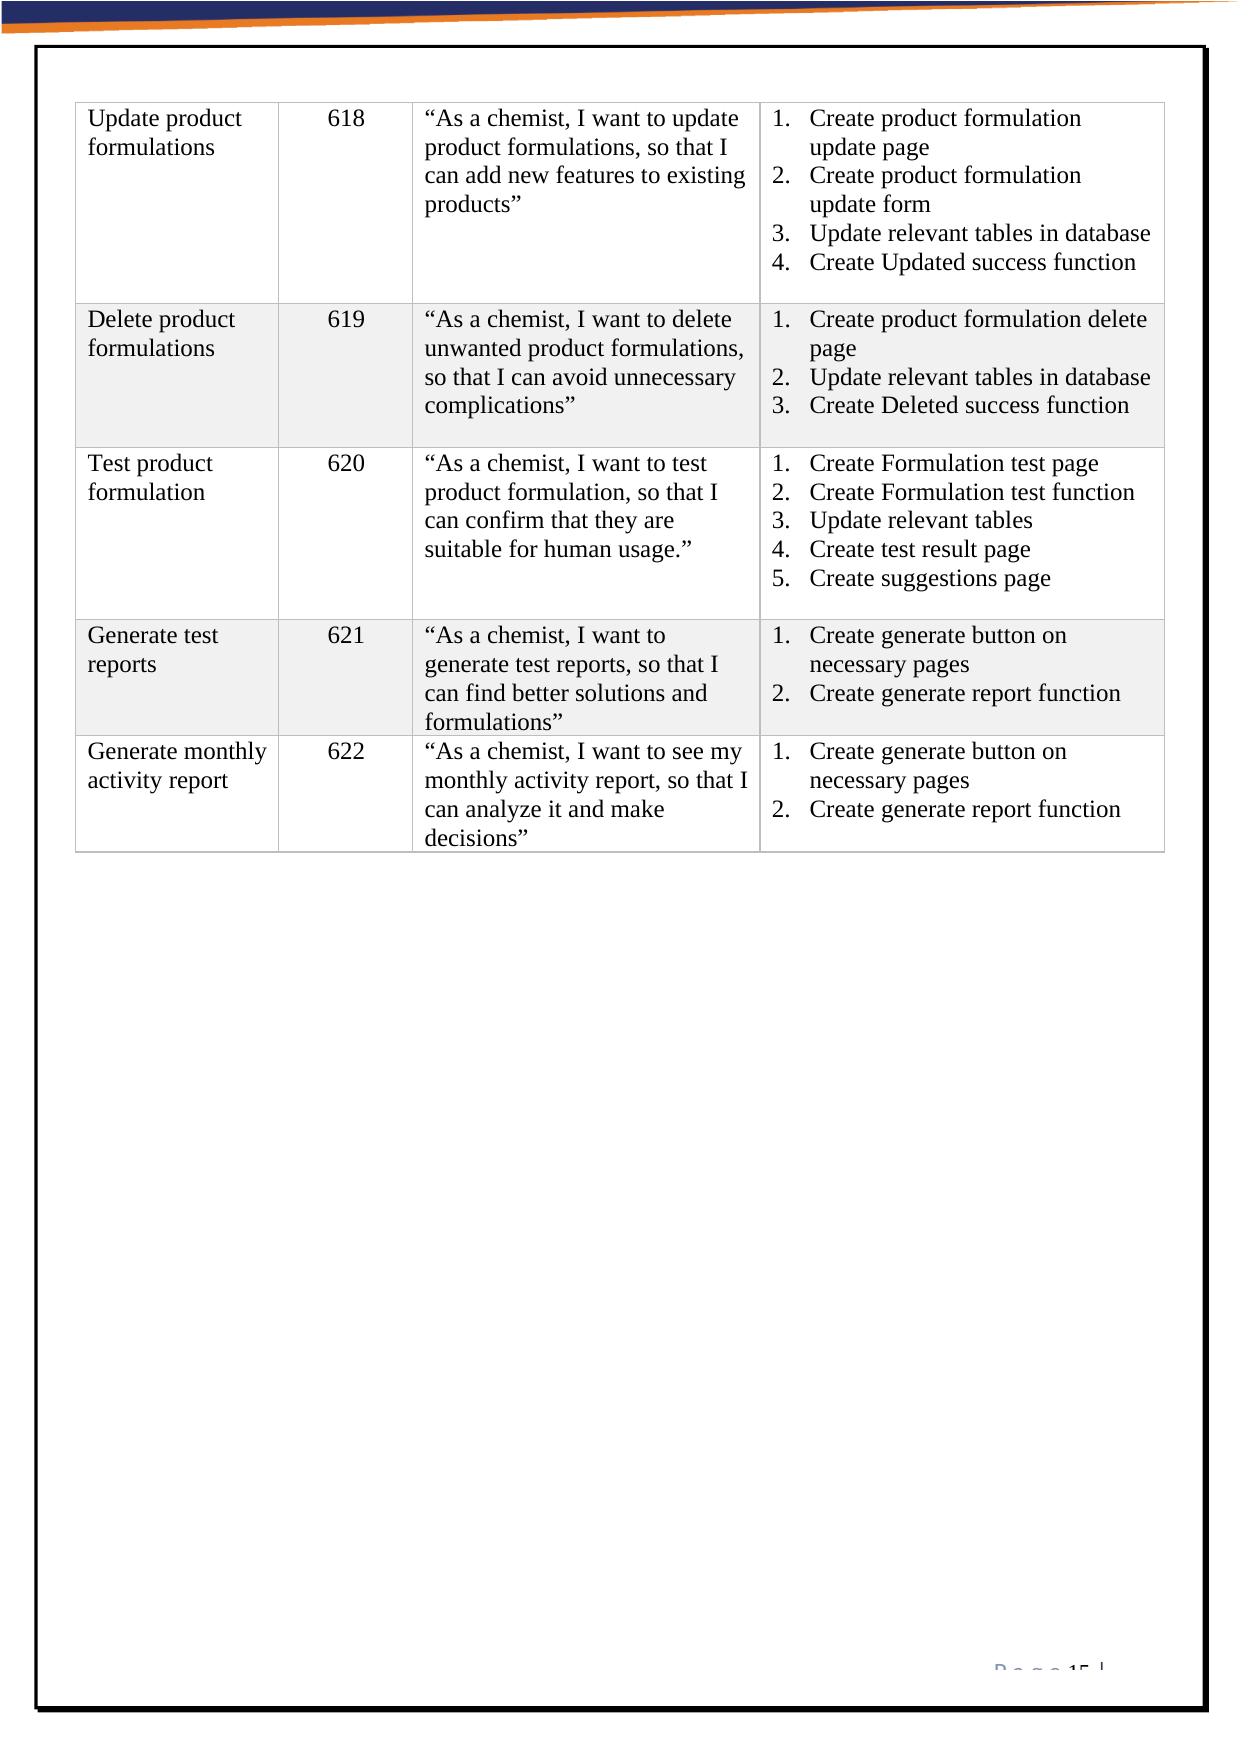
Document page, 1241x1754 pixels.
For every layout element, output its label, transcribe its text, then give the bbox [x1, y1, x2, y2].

table_header Create product formulation update page Create product formulation update form Update relevant tables in database Create Updated success function [761, 103, 1164, 303]
table_cell Create generate button on necessary pages Create generate report function [761, 736, 1164, 851]
table_cell 622 [279, 736, 412, 851]
table_cell “As a chemist, I want to test product formulation, so that I can confirm that they are suitable for human usage.” [413, 448, 759, 619]
table_cell Create product formulation delete page Update relevant tables in database Create Deleted success function [761, 304, 1164, 447]
table_cell Generate monthly activity report [76, 736, 278, 851]
picture [1, 1, 1238, 34]
table_cell “As a chemist, I want to generate test reports, so that I can find better solutions and formulations” [413, 620, 759, 735]
table_cell Generate test reports [76, 620, 278, 735]
table_cell Test product formulation [76, 448, 278, 619]
table_cell “As a chemist, I want to see my monthly activity report, so that I can analyze it and make decisions” [413, 736, 759, 851]
table_cell “As a chemist, I want to delete unwanted product formulations, so that I can avoid unnecessary complications” [413, 304, 759, 447]
table_cell 621 [279, 620, 412, 735]
table_cell 619 [279, 304, 412, 447]
table_cell Create Formulation test page Create Formulation test function Update relevant tables Create test result page Create suggestions page [761, 448, 1164, 619]
table_header “As a chemist, I want to update product formulations, so that I can add new features to existing products” [413, 103, 759, 303]
table_cell Create generate button on necessary pages Create generate report function [761, 620, 1164, 735]
table_cell Delete product formulations [76, 304, 278, 447]
table_cell 620 [279, 448, 412, 619]
table_header Update product formulations [76, 103, 278, 303]
table_header 618 [279, 103, 412, 303]
